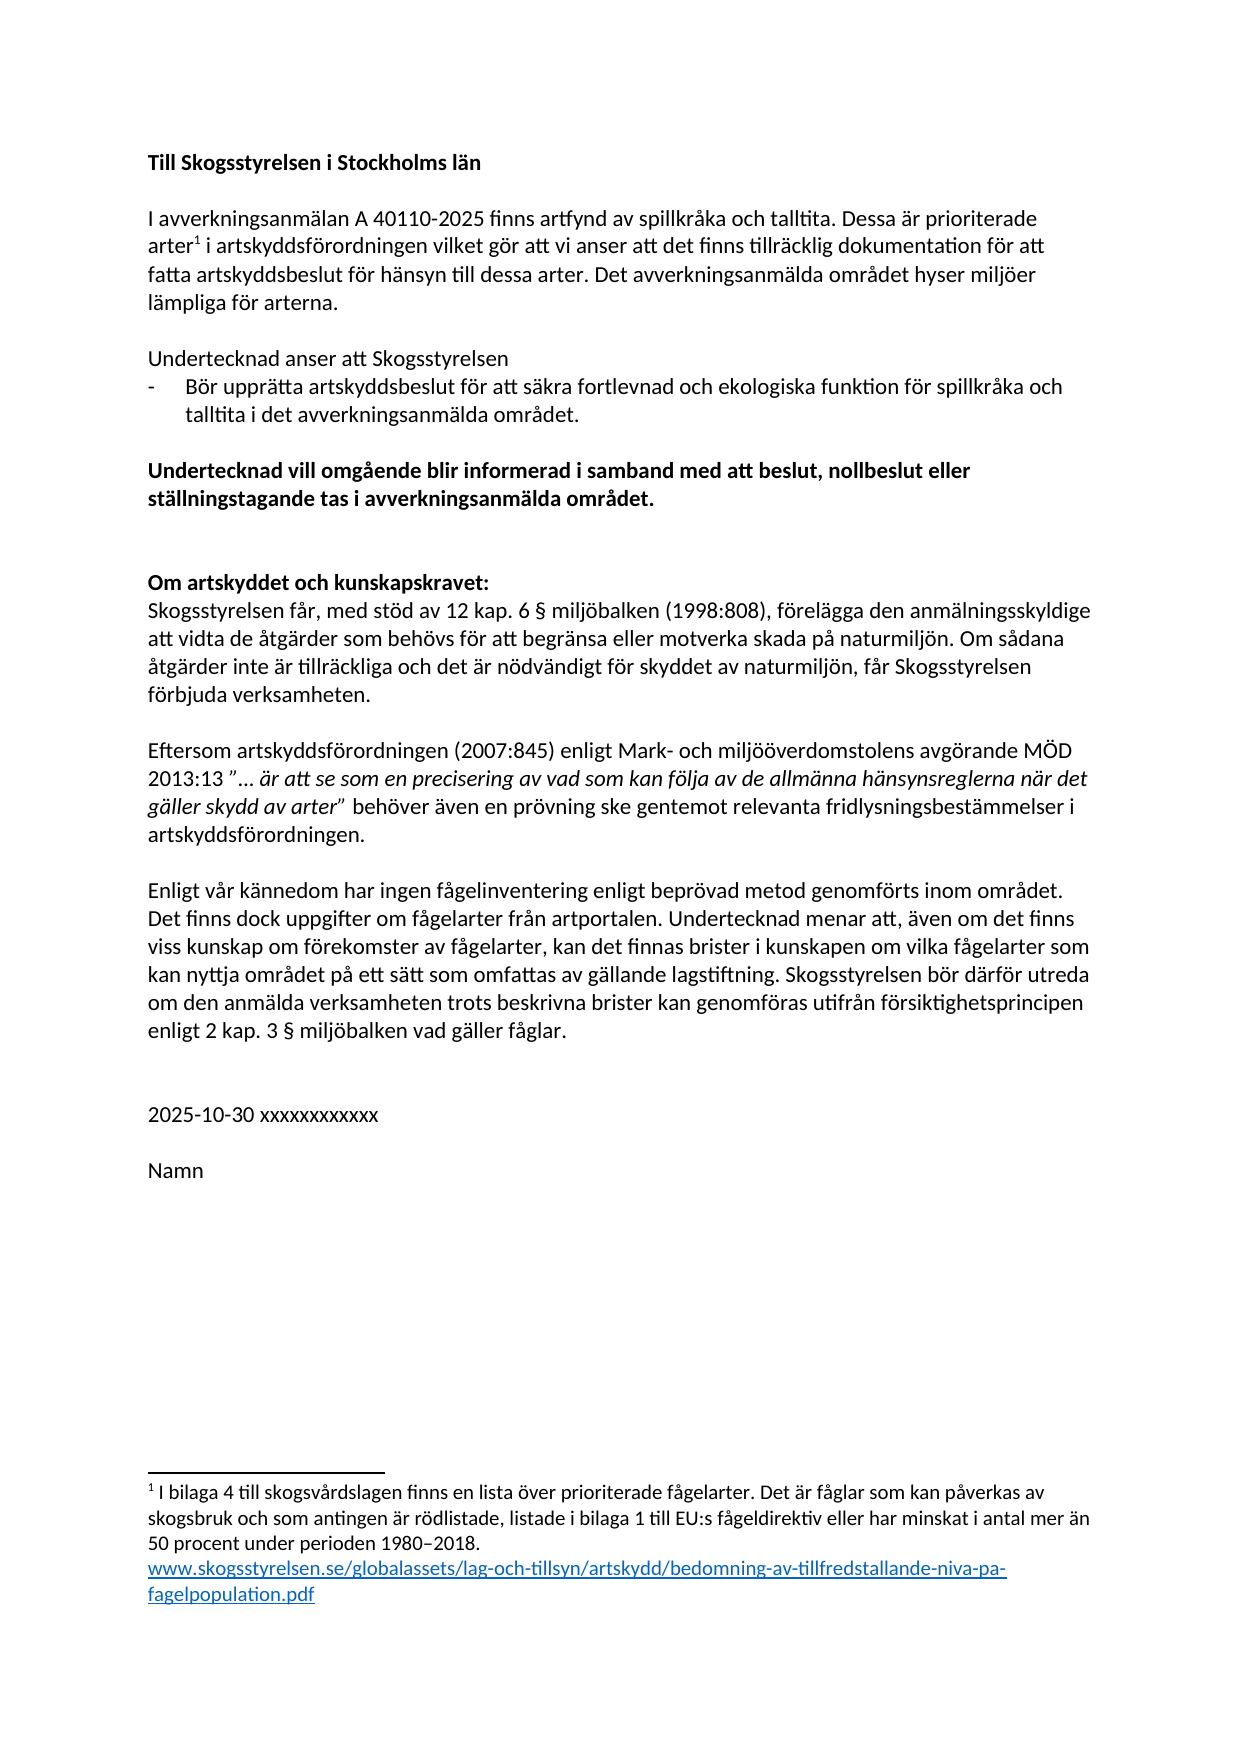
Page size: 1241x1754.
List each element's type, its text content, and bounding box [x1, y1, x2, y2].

text Om artskyddet och kunskapskravet: [148, 568, 1093, 596]
text 2025-10-30 xxxxxxxxxxxx [148, 1100, 1093, 1128]
text Eftersom artskyddsförordningen (2007:845) enligt Mark- och miljööverdomstolens avgörande MÖD 2013:13 ”… är att se som en precisering av vad som kan följa av de allmänna hänsynsreglerna när det [148, 736, 1093, 792]
text Enligt vår kännedom har ingen fågelinventering enligt beprövad metod genomförts inom området. Det finns dock uppgifter om fågelarter från artportalen. Undertecknad menar att, även om det finns viss kunskap om förekomster av fågelarter, kan det finnas brister i kunskapen om vilka fågelarter som kan nyttja området på ett sätt som omfattas av gällande lagstiftning. Skogsstyrelsen bör därför utreda om den anmälda verksamheten trots beskrivna brister kan genomföras utifrån försiktighetsprincipen enligt 2 kap. 3 § miljöbalken vad gäller fåglar. [148, 876, 1093, 1044]
text Undertecknad vill omgående blir informerad i samband med att beslut, nollbeslut eller ställningstagande tas i avverkningsanmälda området. [148, 456, 1093, 512]
text Till Skogsstyrelsen i Stockholms län [148, 148, 1093, 176]
text I avverkningsanmälan A 40110-2025 finns artfynd av spillkråka och talltita. Dessa är prioriterade arter i artskyddsförordningen vilket gör att vi anser att det finns tillräcklig dokumentation för att fatta artskyddsbeslut för hänsyn till dessa arter. Det avverkningsanmälda området hyser miljöer lämpliga för arterna. [148, 204, 1093, 316]
text Skogsstyrelsen får, med stöd av 12 kap. 6 § miljöbalken (1998:808), förelägga den anmälningsskyldige att vidta de åtgärder som behövs för att begränsa eller motverka skada på naturmiljön. Om sådana åtgärder inte är tillräckliga och det är nödvändigt för skyddet av naturmiljön, får Skogsstyrelsen förbjuda verksamheten. [148, 596, 1093, 708]
text Namn [148, 1156, 1093, 1184]
list Bör upprätta artskyddsbeslut för att säkra fortlevnad och ekologiska funktion för spillkråka och talltita i det avverkningsanmälda området. [148, 372, 1093, 428]
text Undertecknad anser att Skogsstyrelsen [148, 344, 1093, 372]
text gäller skydd av arter” behöver även en prövning ske gentemot relevanta fridlysningsbestämmelser i artskyddsförordningen. [148, 792, 1093, 848]
